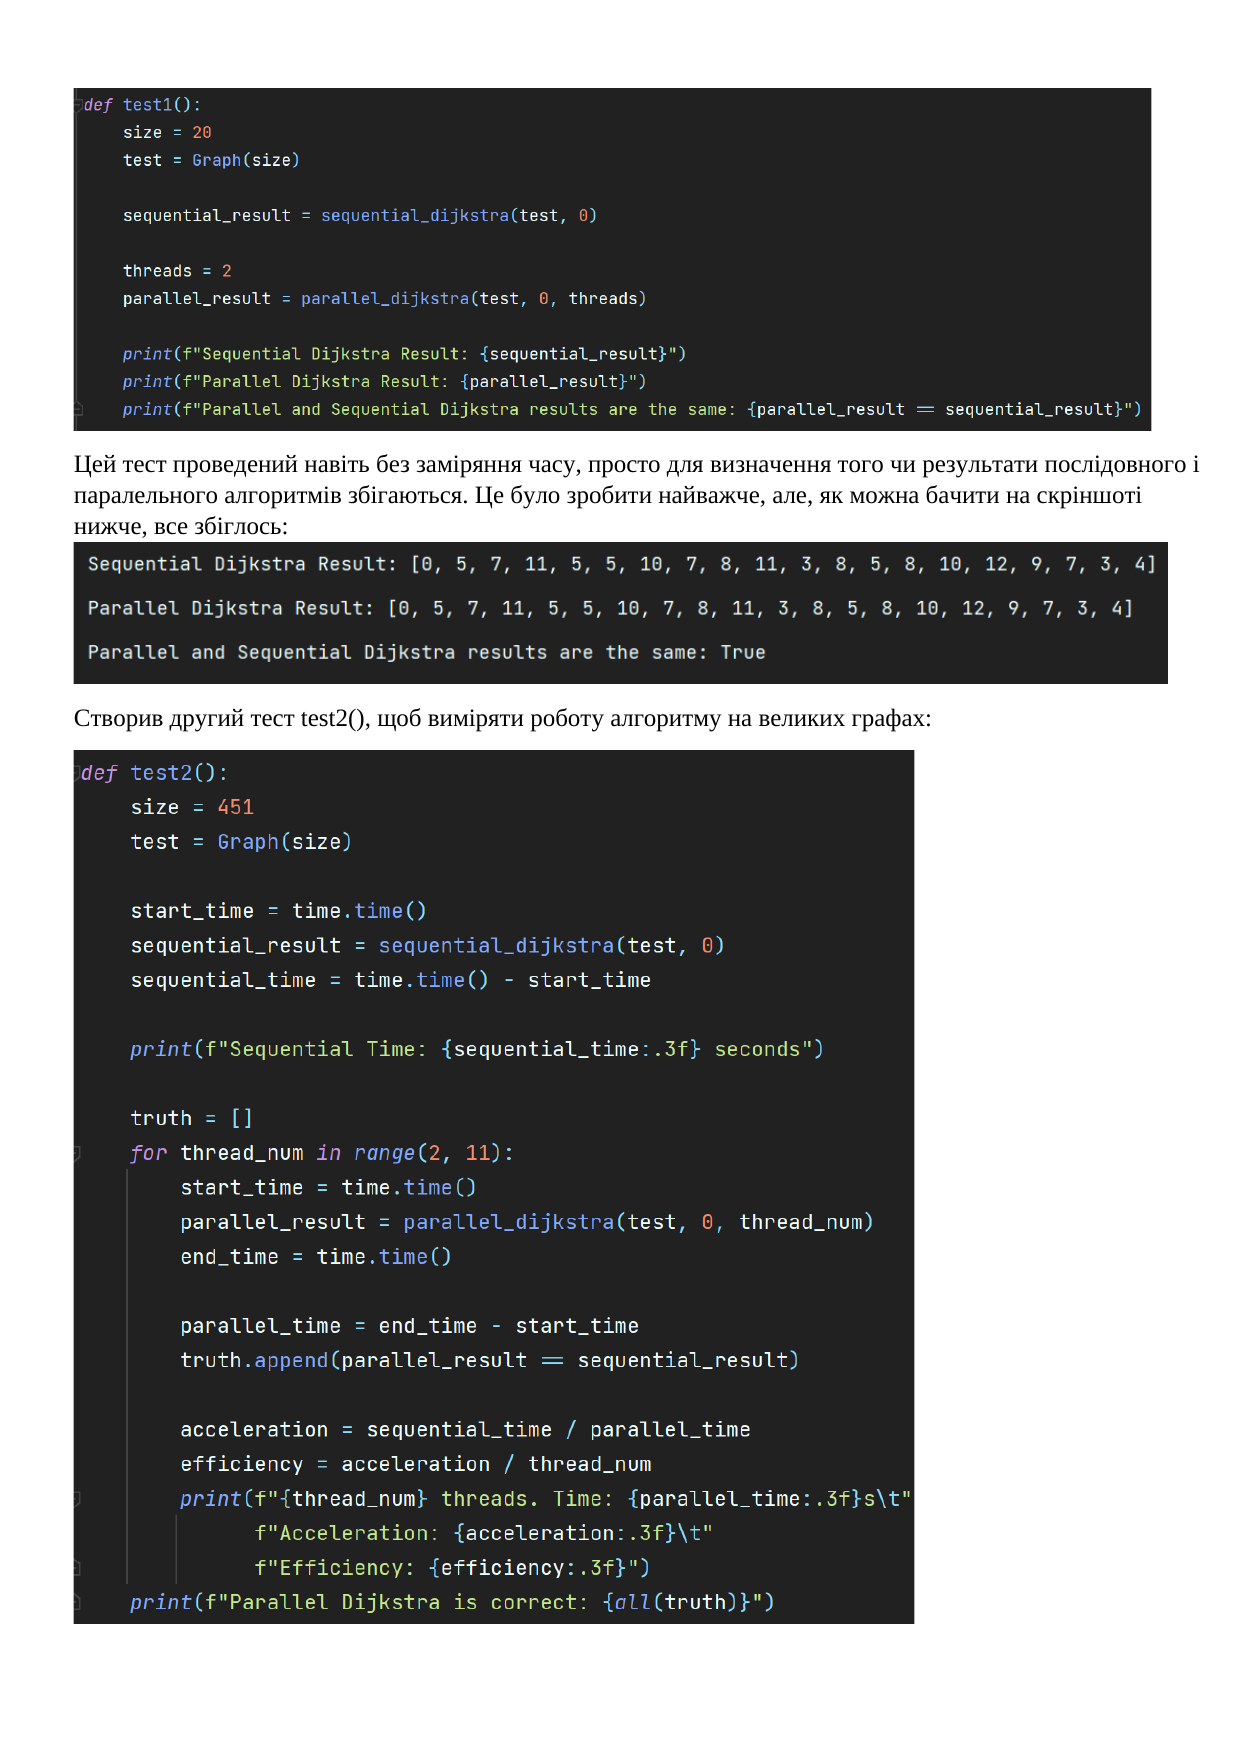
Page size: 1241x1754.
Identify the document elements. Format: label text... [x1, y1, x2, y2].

picture [73, 750, 915, 1624]
picture [73, 542, 1168, 684]
text Створив другий тест test2(), щоб виміряти роботу алгоритму на великих графах: [74, 703, 1210, 731]
picture [73, 88, 1152, 431]
